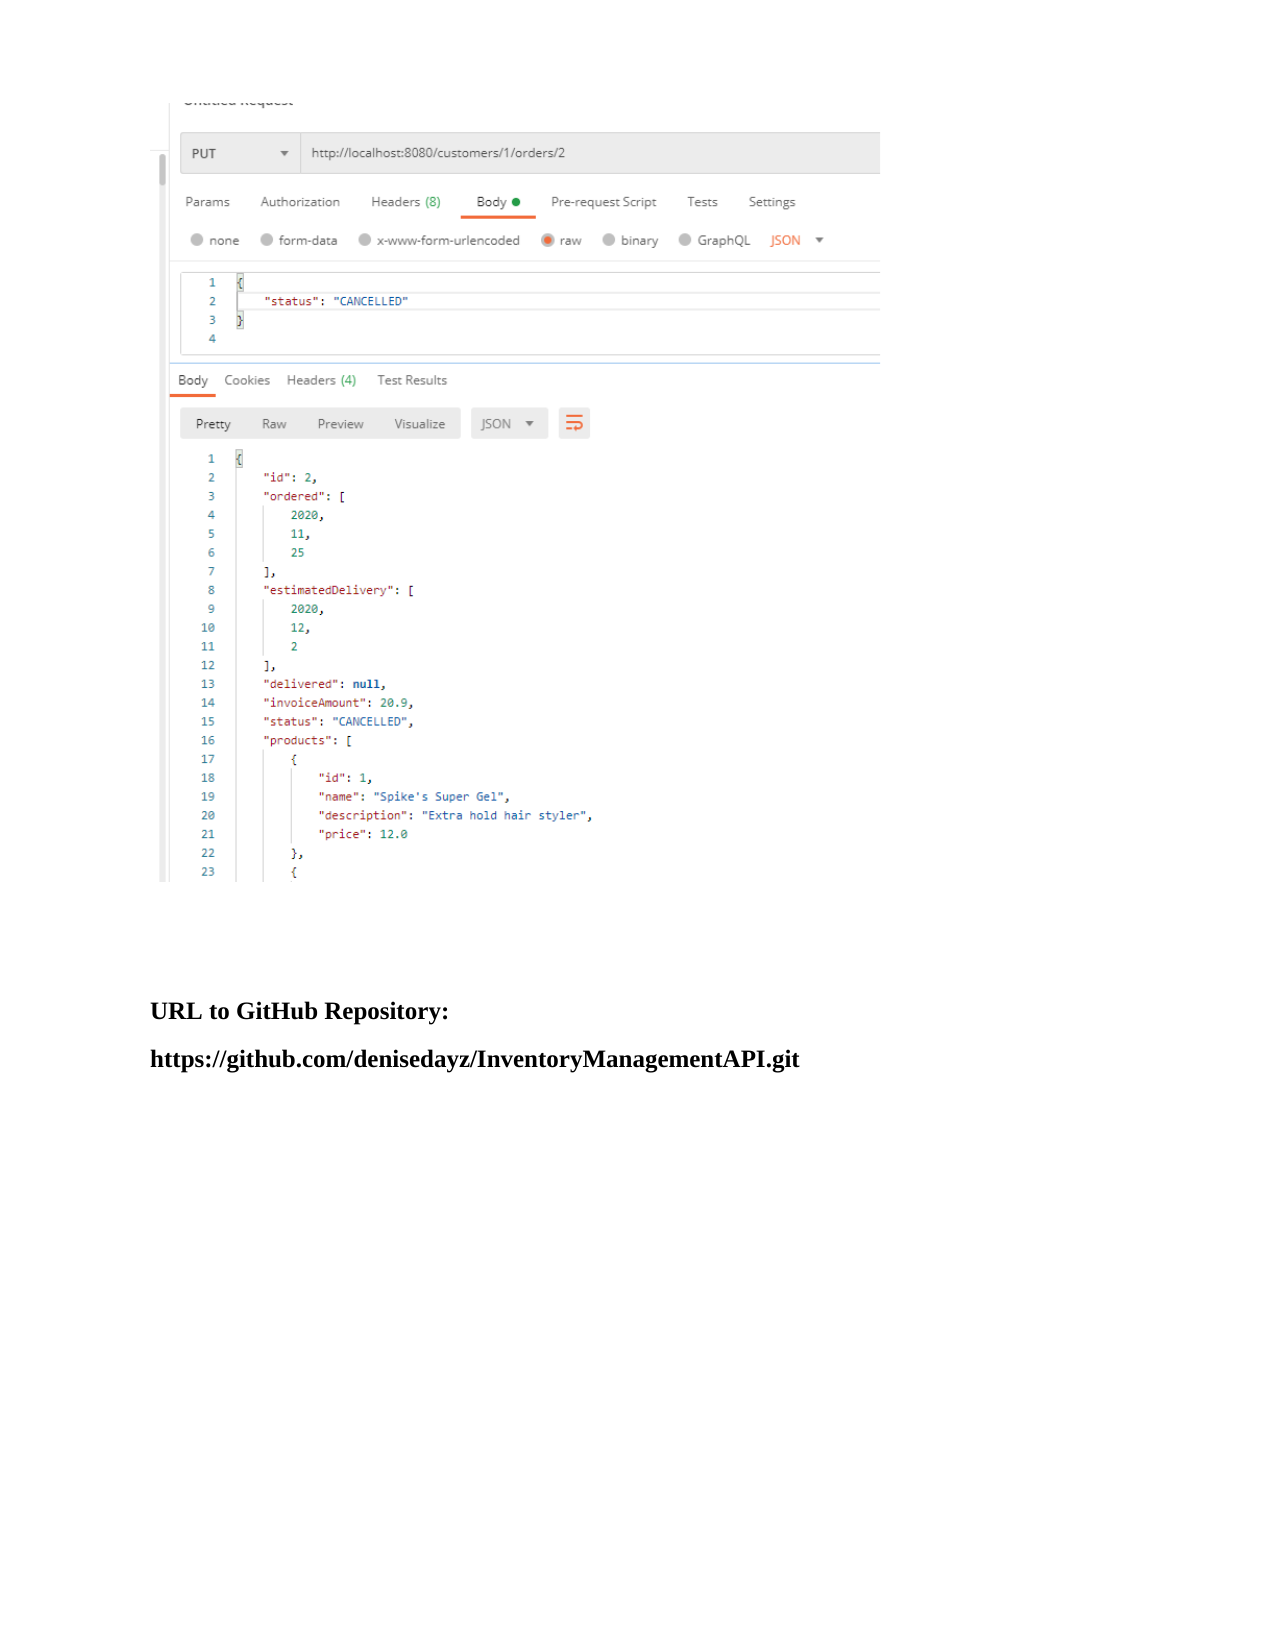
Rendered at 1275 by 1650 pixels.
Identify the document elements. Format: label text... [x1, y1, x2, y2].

text URL to GitHub Repository: [150, 996, 1125, 1025]
text https://github.com/denisedayz/InventoryManagementAPI.git [150, 1044, 1125, 1073]
picture [150, 103, 881, 882]
